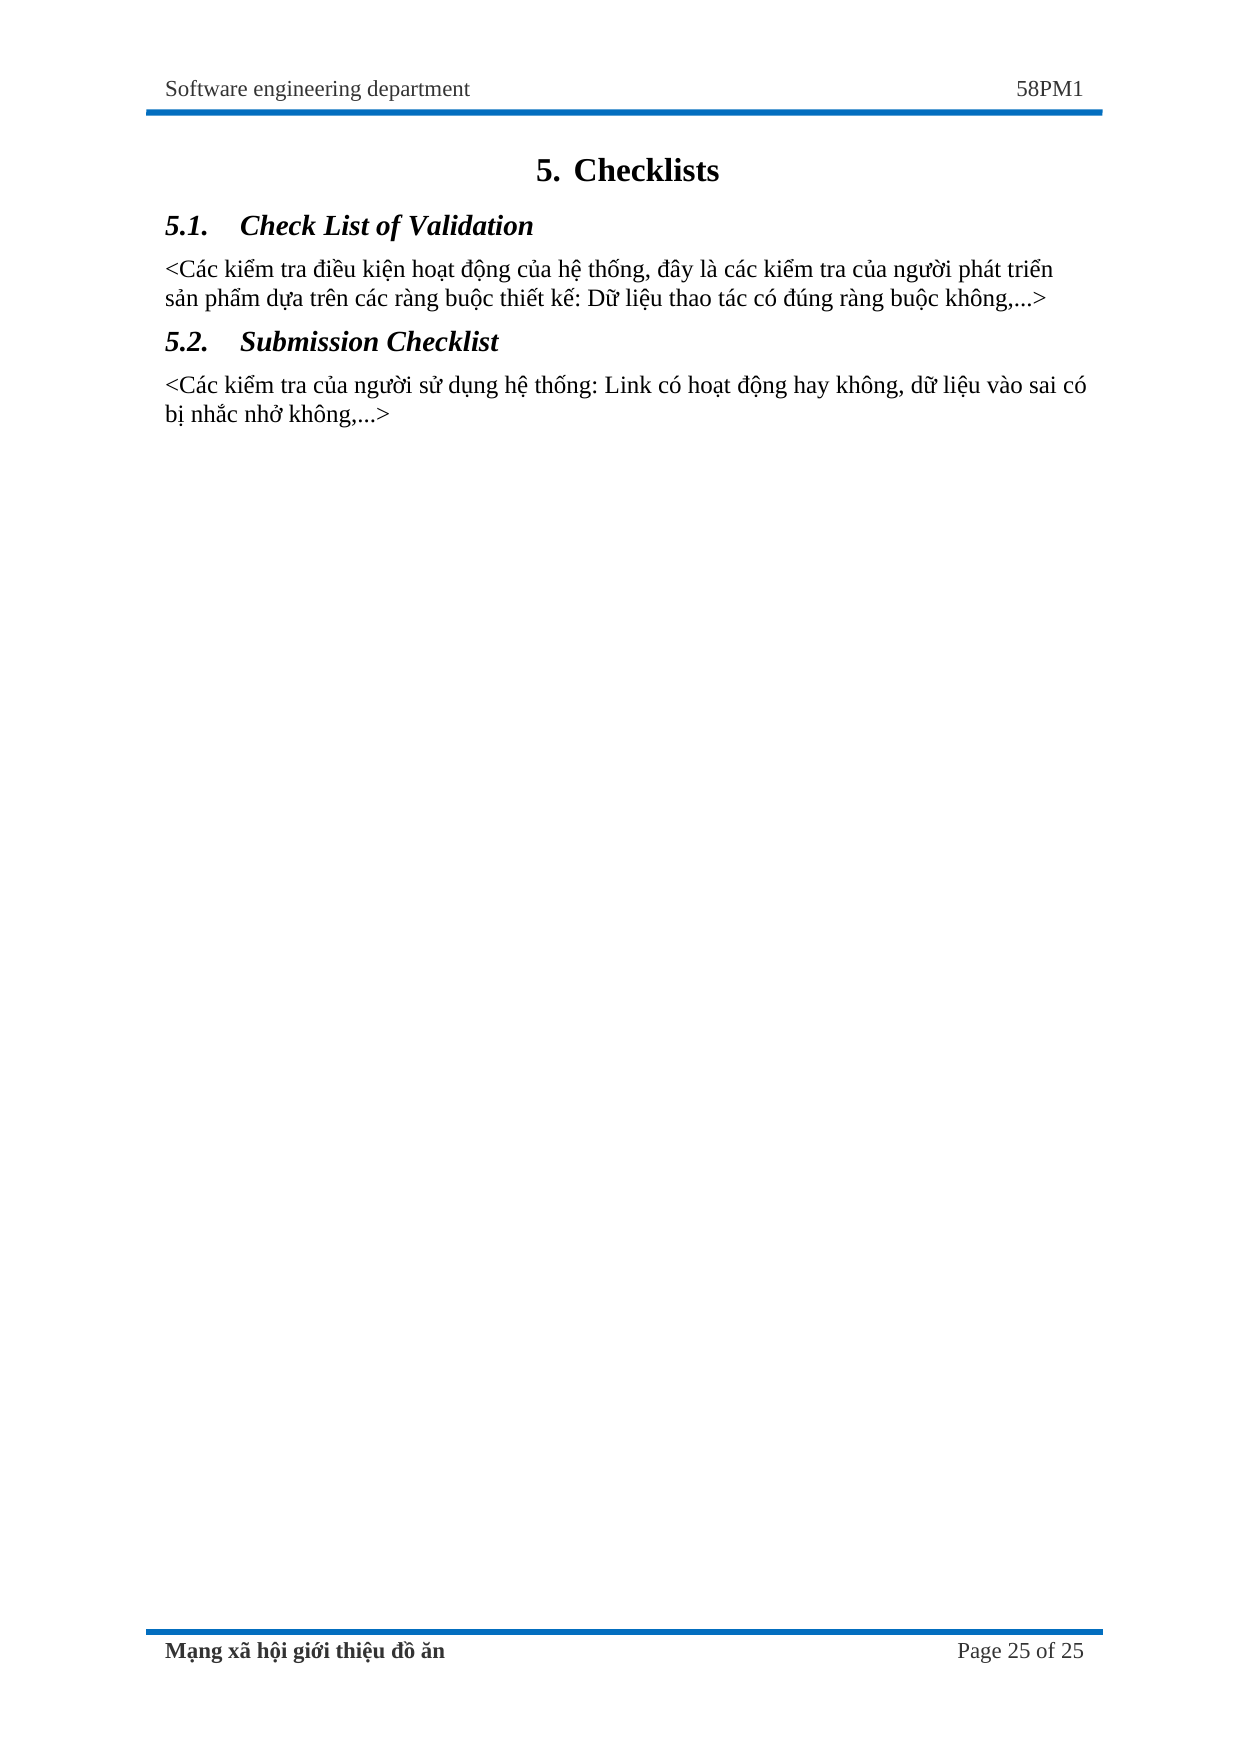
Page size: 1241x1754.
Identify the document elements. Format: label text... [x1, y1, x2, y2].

subtitle Check List of Validation [165, 208, 1090, 242]
text <Các kiểm tra điều kiện hoạt động của hệ thống, đây là các kiểm tra của người phát triển sản phẩm dựa trên các ràng buộc thiết kế: Dữ liệu thao tác có đúng ràng buộc không,...> [165, 254, 1090, 312]
subtitle Submission Checklist [165, 324, 1090, 358]
text <Các kiểm tra của người sử dụng hệ thống: Link có hoạt động hay không, dữ liệu vào sai có bị nhắc nhở không,...> [165, 371, 1090, 428]
subtitle Checklists [165, 150, 1090, 188]
